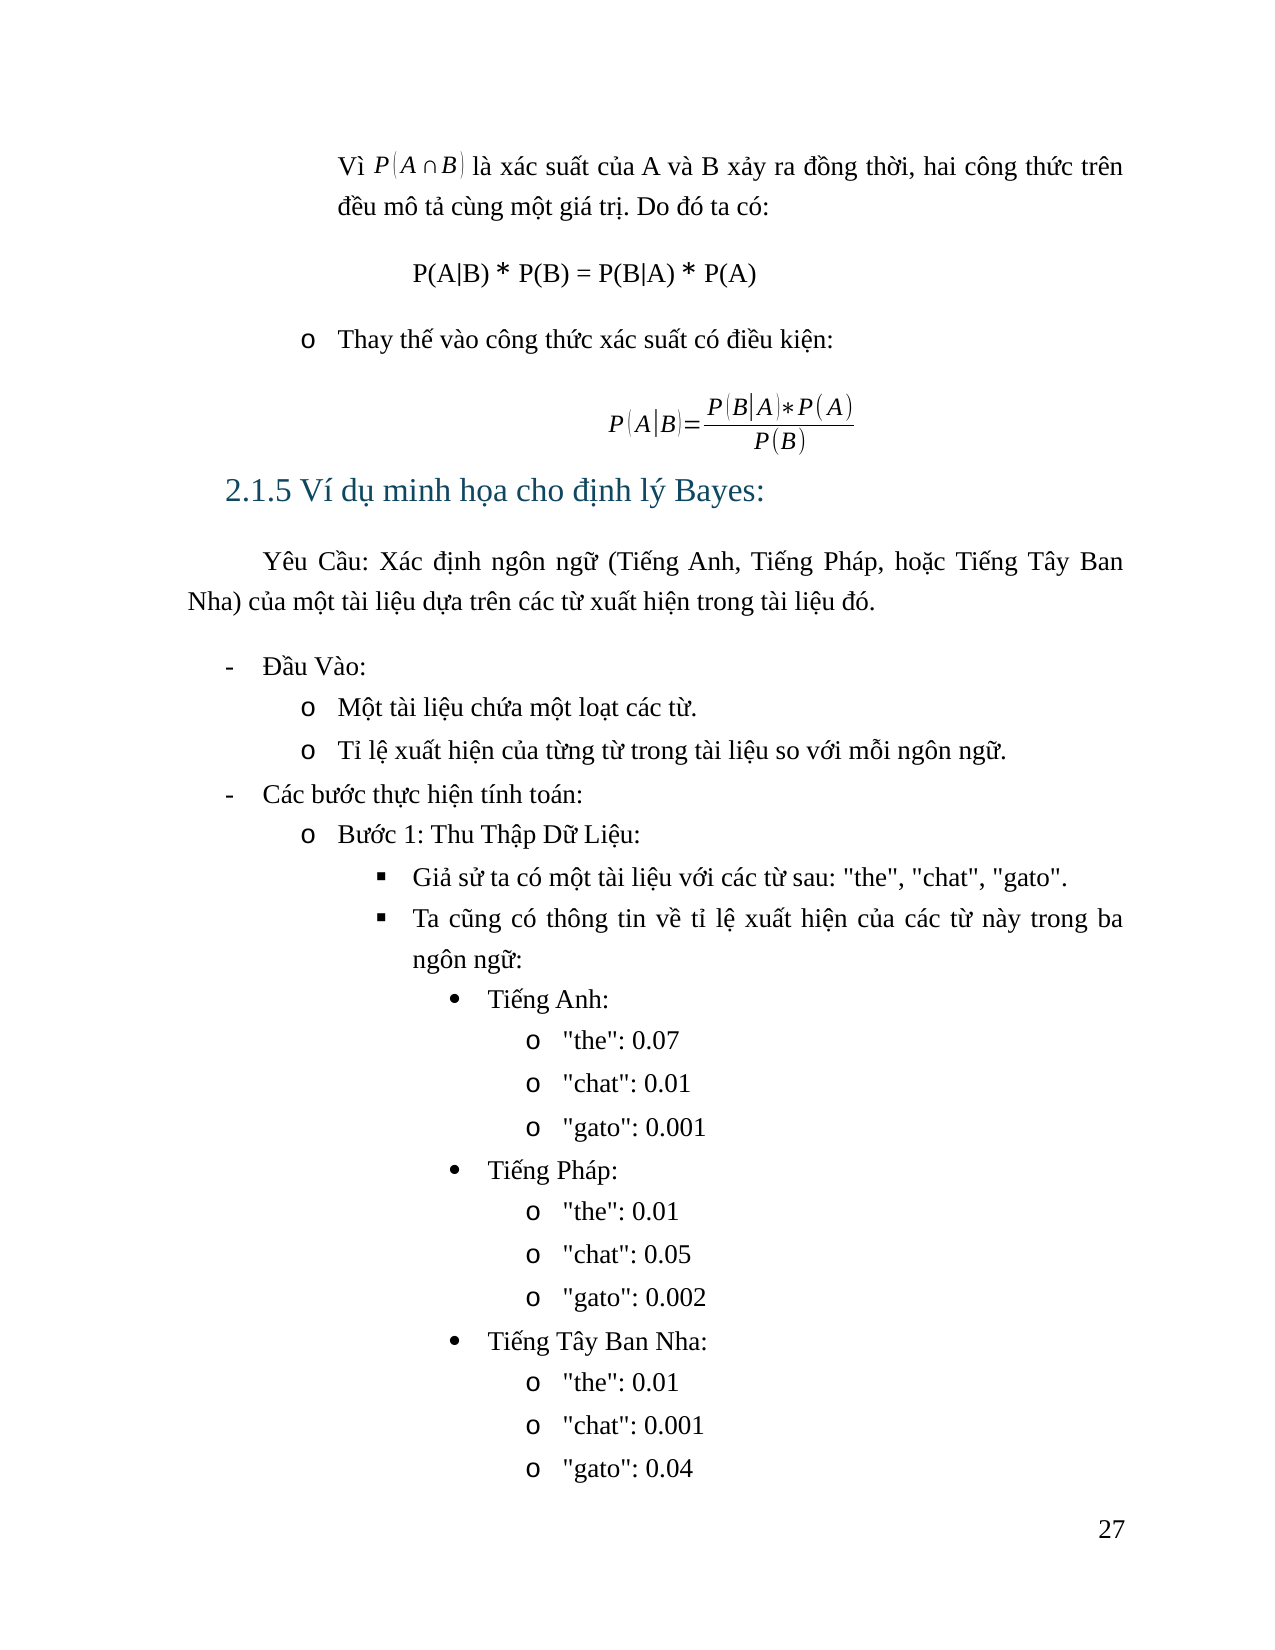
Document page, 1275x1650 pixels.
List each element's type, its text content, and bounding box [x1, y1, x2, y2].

text Vì là xác suất của A và B xảy ra đồng thời, hai công thức trên đều mô tả cùng một giá trị. Do đó ta có: [337, 150, 1125, 222]
list Ta cũng có thông tin về tỉ lệ xuất hiện của các từ này trong ba ngôn ngữ: [375, 902, 1125, 974]
list "chat": 0.001 [525, 1409, 1125, 1442]
list "chat": 0.05 [525, 1238, 1125, 1272]
list Thay thế vào công thức xác suất có điều kiện: [300, 323, 1125, 357]
list Tỉ lệ xuất hiện của từng từ trong tài liệu so với mỗi ngôn ngữ. [300, 734, 1125, 768]
list Giả sử ta có một tài liệu với các từ sau: "the", "chat", "gato". [375, 862, 1125, 893]
list Các bước thực hiện tính toán: [225, 778, 1125, 809]
list "gato": 0.002 [525, 1282, 1125, 1315]
list Đầu Vào: [225, 650, 1125, 682]
list "gato": 0.04 [525, 1452, 1125, 1486]
text Yêu Cầu: Xác định ngôn ngữ (Tiếng Anh, Tiếng Pháp, hoặc Tiếng Tây Ban Nha) của một tài liệu dựa trên các từ xuất hiện trong tài liệu đó. [187, 544, 1125, 616]
list "the": 0.01 [525, 1195, 1125, 1228]
list "the": 0.07 [525, 1024, 1125, 1057]
list Bước 1: Thu Thập Dữ Liệu: [300, 818, 1125, 852]
list "gato": 0.001 [525, 1111, 1125, 1144]
list "chat": 0.01 [525, 1067, 1125, 1101]
text 2.1.5 Ví dụ minh họa cho định lý Bayes: [225, 470, 1125, 508]
list Tiếng Pháp: [450, 1154, 1125, 1185]
list Tiếng Tây Ban Nha: [450, 1325, 1125, 1356]
list "the": 0.01 [525, 1366, 1125, 1399]
list Một tài liệu chứa một loạt các từ. [300, 691, 1125, 724]
text P(A∣B) * P(B) = P(B∣A) * P(A) [412, 256, 1125, 288]
list Tiếng Anh: [450, 983, 1125, 1014]
